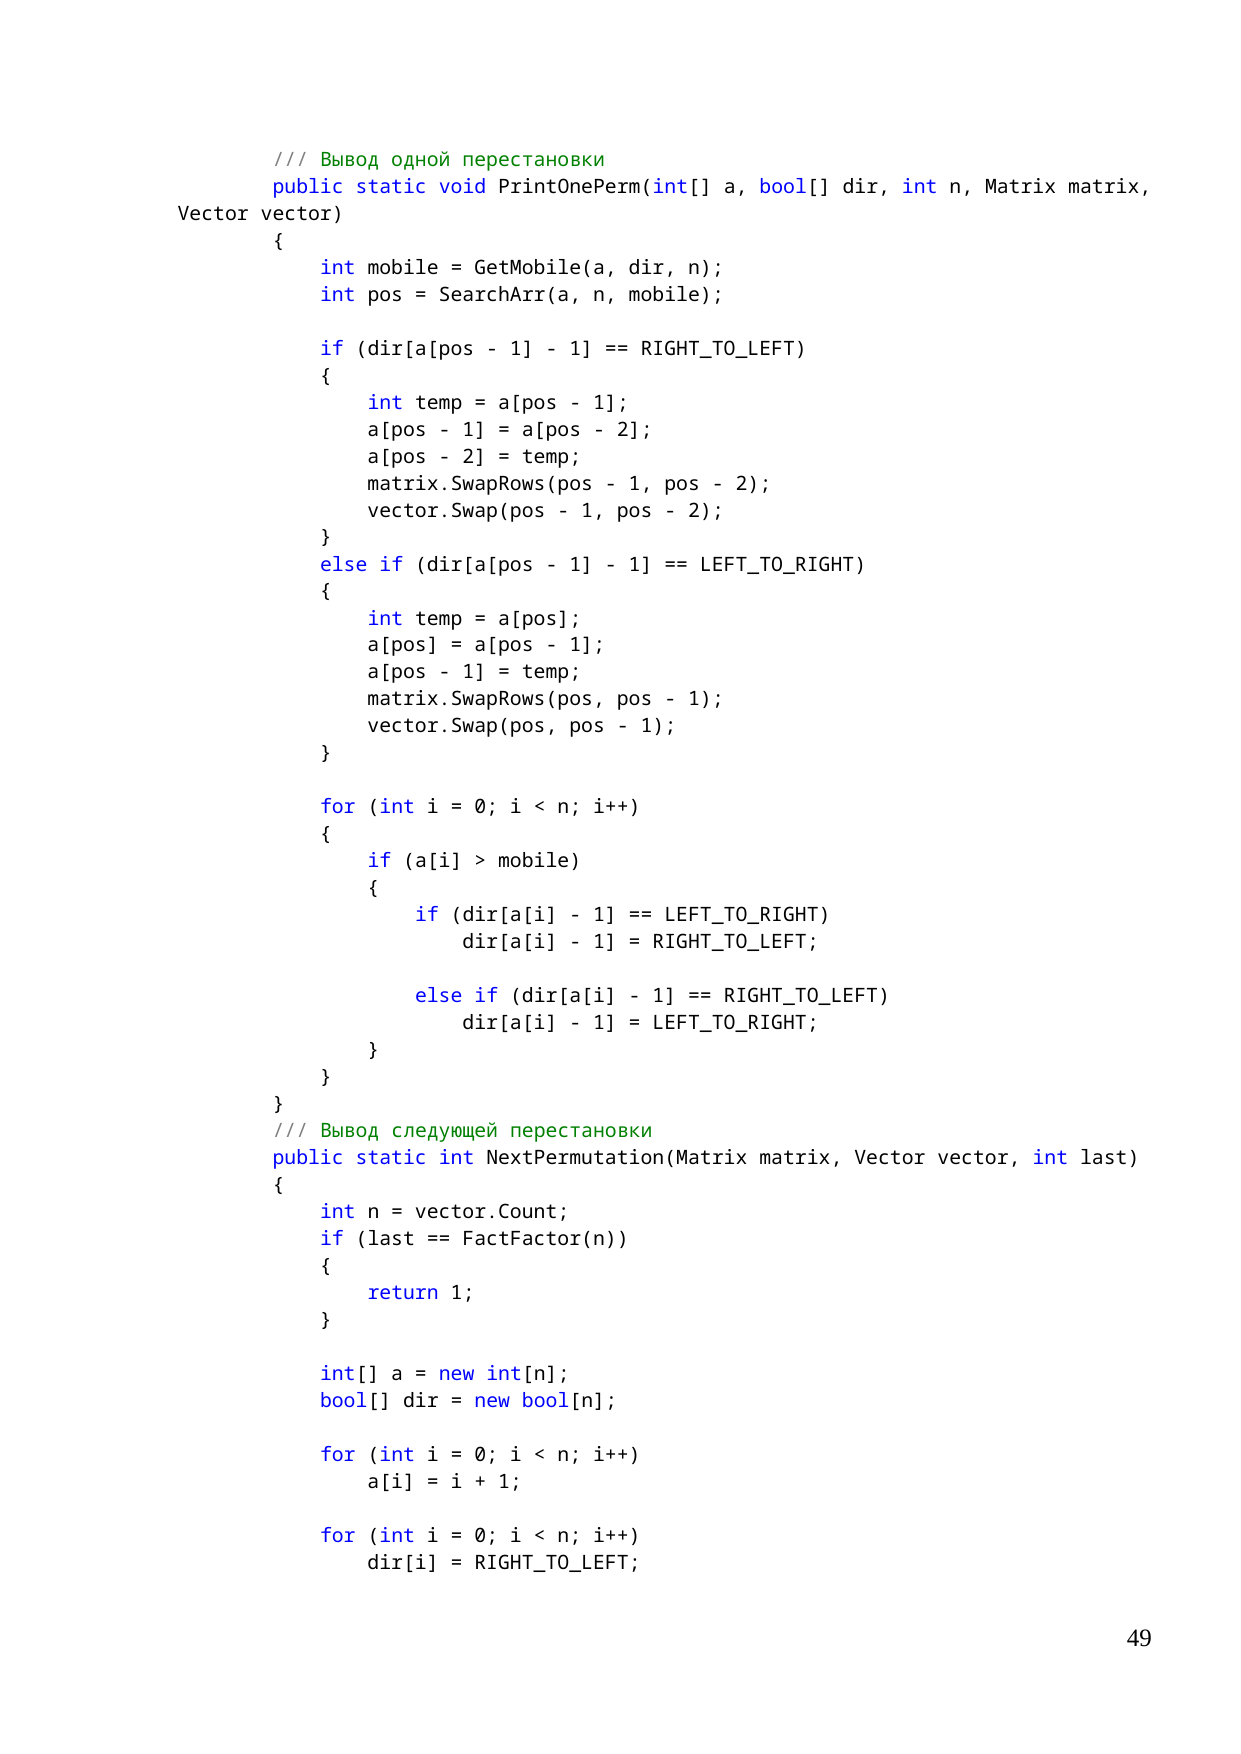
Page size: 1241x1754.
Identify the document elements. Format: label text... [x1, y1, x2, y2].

text int mobile = GetMobile(a, dir, n); [177, 253, 1152, 280]
text int temp = a[pos - 1]; [177, 388, 1152, 415]
text public static int NextPermutation(Matrix matrix, Vector vector, int last) [177, 1143, 1152, 1170]
text } [177, 1035, 1152, 1062]
text else if (dir[a[pos - 1] - 1] == LEFT_TO_RIGHT) [177, 550, 1152, 577]
text int temp = a[pos]; [177, 604, 1152, 631]
text } [177, 523, 1152, 550]
text { [177, 1170, 1152, 1197]
text } [177, 1305, 1152, 1332]
text a[i] = i + 1; [177, 1467, 1152, 1494]
text for (int i = 0; i < n; i++) [177, 1440, 1152, 1467]
text a[pos - 1] = temp; [177, 658, 1152, 685]
text /// Вывод следующей перестановки [177, 1116, 1152, 1143]
text dir[a[i] - 1] = RIGHT_TO_LEFT; [177, 927, 1152, 954]
text } [177, 1089, 1152, 1116]
text { [177, 577, 1152, 604]
text for (int i = 0; i < n; i++) [177, 793, 1152, 819]
text public static void PrintOnePerm(int[] a, bool[] dir, int n, Matrix matrix, Vector vector) [177, 172, 1152, 226]
text } [177, 1062, 1152, 1089]
text int n = vector.Count; [177, 1197, 1152, 1224]
text { [177, 1251, 1152, 1278]
text vector.Swap(pos - 1, pos - 2); [177, 496, 1152, 523]
text { [177, 226, 1152, 253]
text int[] a = new int[n]; [177, 1359, 1152, 1386]
text { [177, 873, 1152, 901]
text if (dir[a[pos - 1] - 1] == RIGHT_TO_LEFT) [177, 334, 1152, 361]
text matrix.SwapRows(pos, pos - 1); [177, 685, 1152, 712]
text a[pos] = a[pos - 1]; [177, 631, 1152, 658]
text else if (dir[a[i] - 1] == RIGHT_TO_LEFT) [177, 981, 1152, 1008]
text /// Вывод одной перестановки [177, 145, 1152, 172]
text if (last == FactFactor(n)) [177, 1224, 1152, 1251]
text a[pos - 2] = temp; [177, 442, 1152, 469]
text if (a[i] > mobile) [177, 847, 1152, 873]
text matrix.SwapRows(pos - 1, pos - 2); [177, 469, 1152, 496]
text return 1; [177, 1278, 1152, 1305]
text { [177, 361, 1152, 388]
text bool[] dir = new bool[n]; [177, 1386, 1152, 1413]
text { [177, 819, 1152, 847]
text if (dir[a[i] - 1] == LEFT_TO_RIGHT) [177, 901, 1152, 927]
text a[pos - 1] = a[pos - 2]; [177, 415, 1152, 442]
text for (int i = 0; i < n; i++) [177, 1521, 1152, 1548]
text vector.Swap(pos, pos - 1); [177, 712, 1152, 739]
text dir[i] = RIGHT_TO_LEFT; [177, 1548, 1152, 1575]
text } [177, 739, 1152, 766]
text int pos = SearchArr(a, n, mobile); [177, 280, 1152, 307]
text dir[a[i] - 1] = LEFT_TO_RIGHT; [177, 1008, 1152, 1035]
